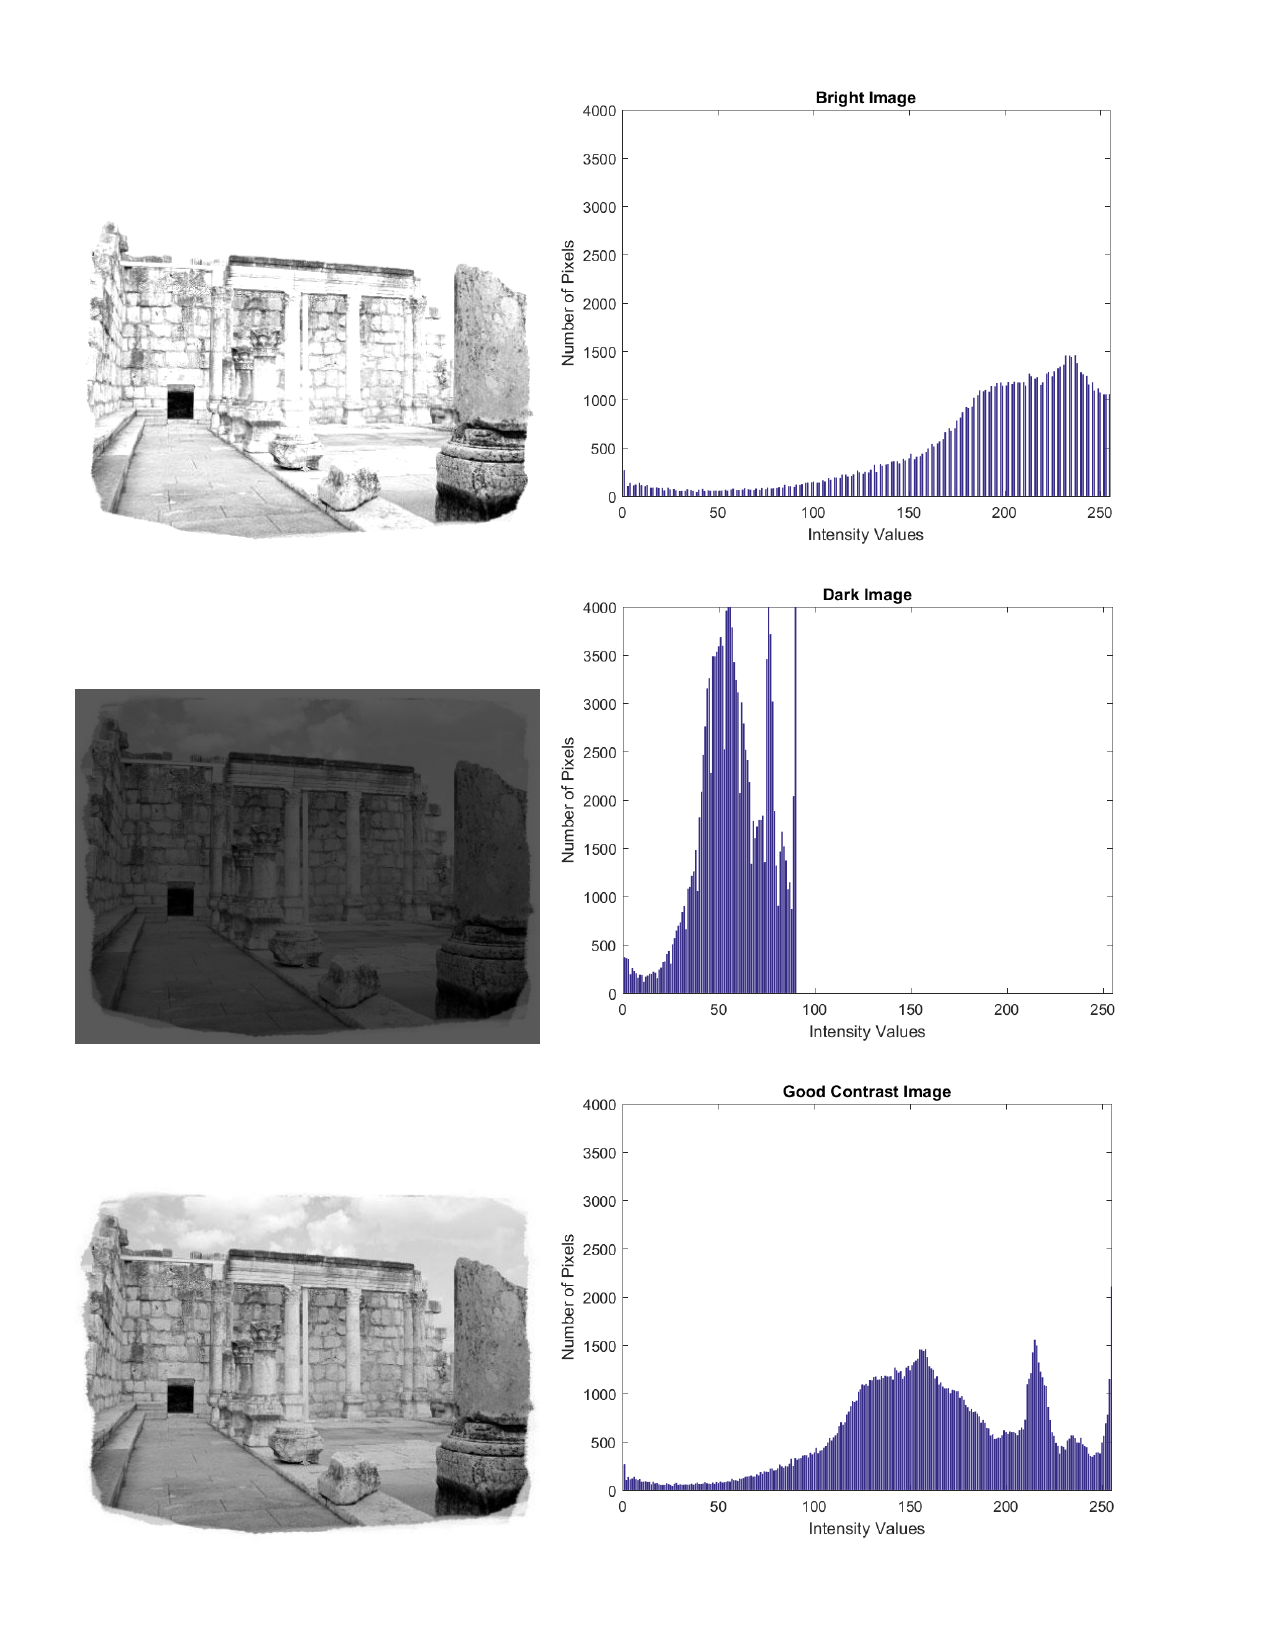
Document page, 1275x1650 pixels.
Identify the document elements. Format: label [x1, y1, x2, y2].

picture [75, 571, 1172, 1044]
picture [75, 74, 1169, 547]
picture [75, 1068, 1171, 1541]
